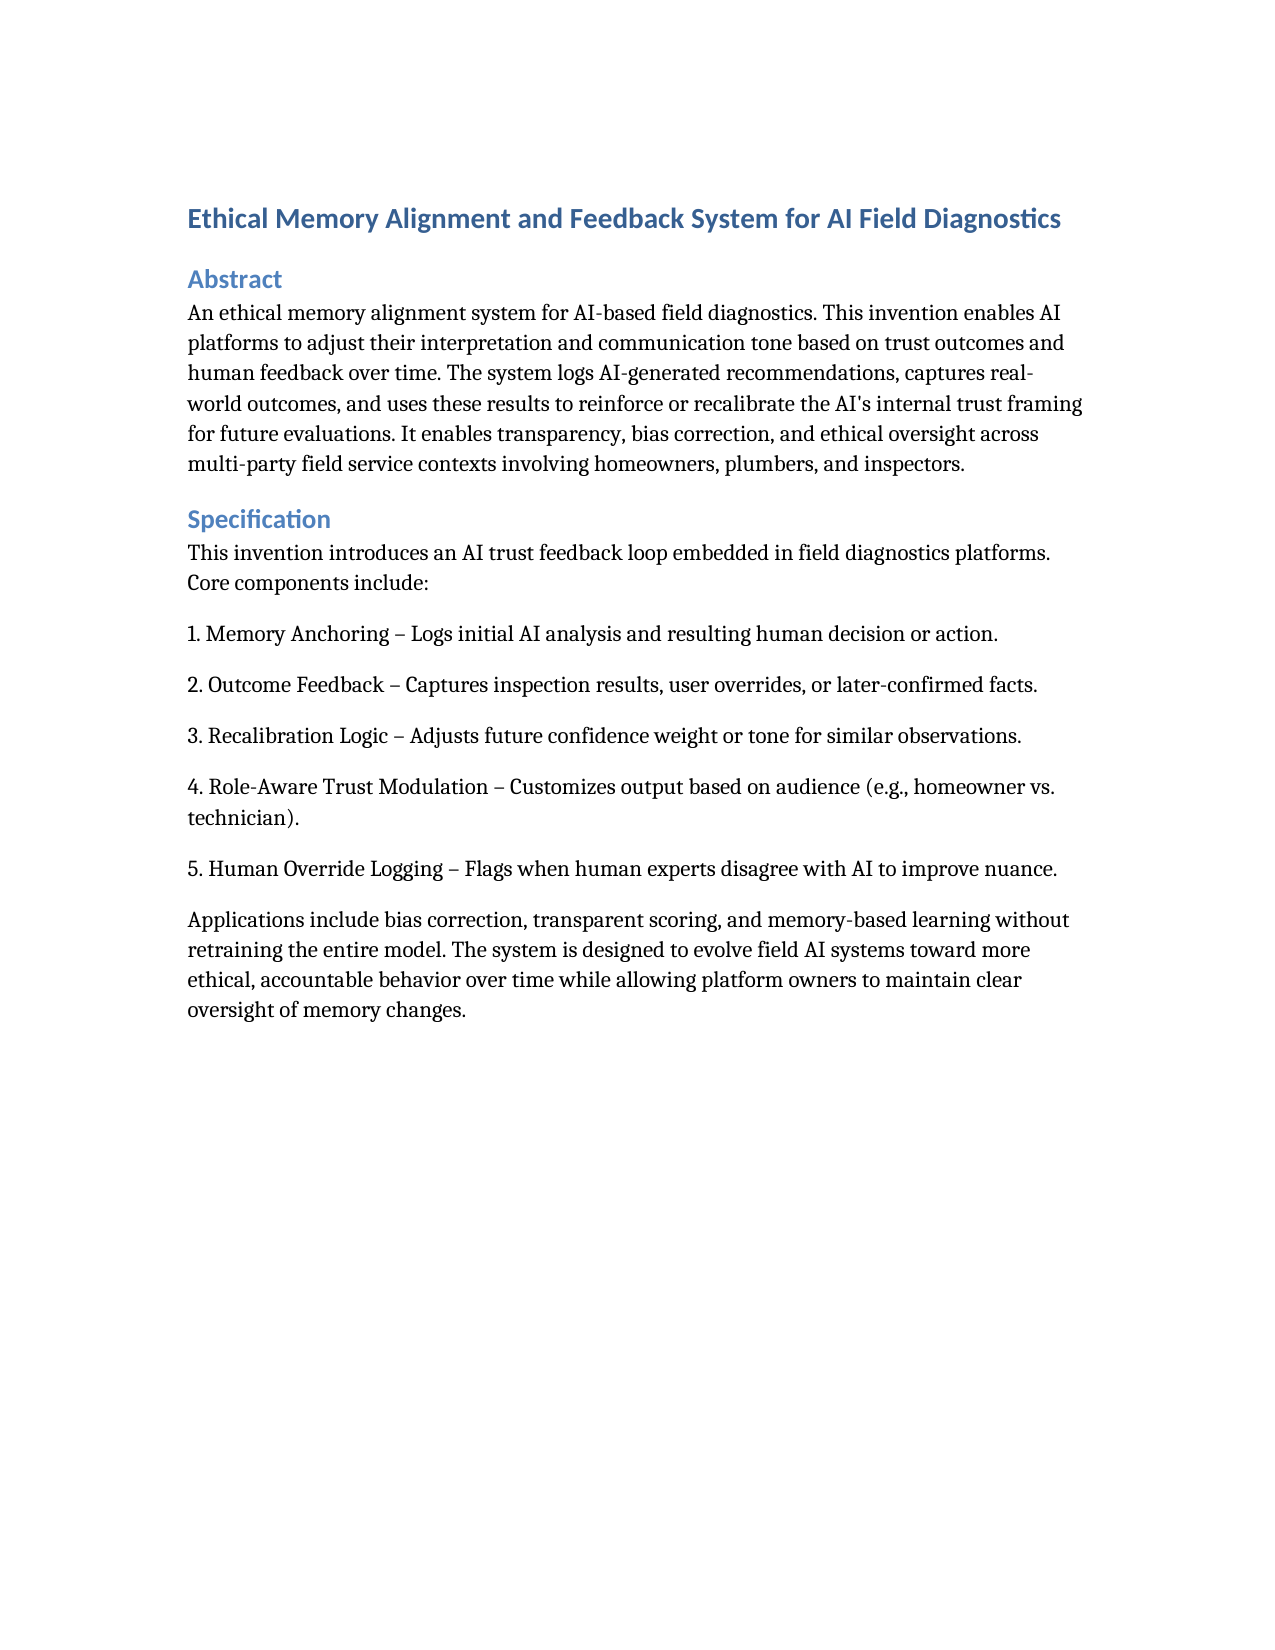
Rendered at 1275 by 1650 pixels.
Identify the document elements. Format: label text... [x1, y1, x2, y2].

subtitle Ethical Memory Alignment and Feedback System for AI Field Diagnostics [187, 200, 1087, 236]
subtitle Abstract [187, 262, 1087, 295]
text 4. Role-Aware Trust Modulation – Customizes output based on audience (e.g., homeowner vs. technician). [187, 774, 1087, 831]
text Applications include bias correction, transparent scoring, and memory-based learning without retraining the entire model. The system is designed to evolve field AI systems toward more ethical, accountable behavior over time while allowing platform owners to maintain clear oversight of memory changes. [187, 906, 1087, 1023]
subtitle Specification [187, 502, 1087, 535]
text 3. Recalibration Logic – Adjusts future confidence weight or tone for similar observations. [187, 723, 1087, 749]
text 5. Human Override Logging – Flags when human experts disagree with AI to improve nuance. [187, 855, 1087, 882]
text This invention introduces an AI trust feedback loop embedded in field diagnostics platforms. Core components include: [187, 540, 1087, 596]
text 1. Memory Anchoring – Logs initial AI analysis and resulting human decision or action. [187, 621, 1087, 647]
text An ethical memory alignment system for AI-based field diagnostics. This invention enables AI platforms to adjust their interpretation and communication tone based on trust outcomes and human feedback over time. The system logs AI-generated recommendations, captures real-world outcomes, and uses these results to reinforce or recalibrate the AI's internal trust framing for future evaluations. It enables transparency, bias correction, and ethical oversight across multi-party field service contexts involving homeowners, plumbers, and inspectors. [187, 300, 1087, 477]
text 2. Outcome Feedback – Captures inspection results, user overrides, or later-confirmed facts. [187, 672, 1087, 698]
